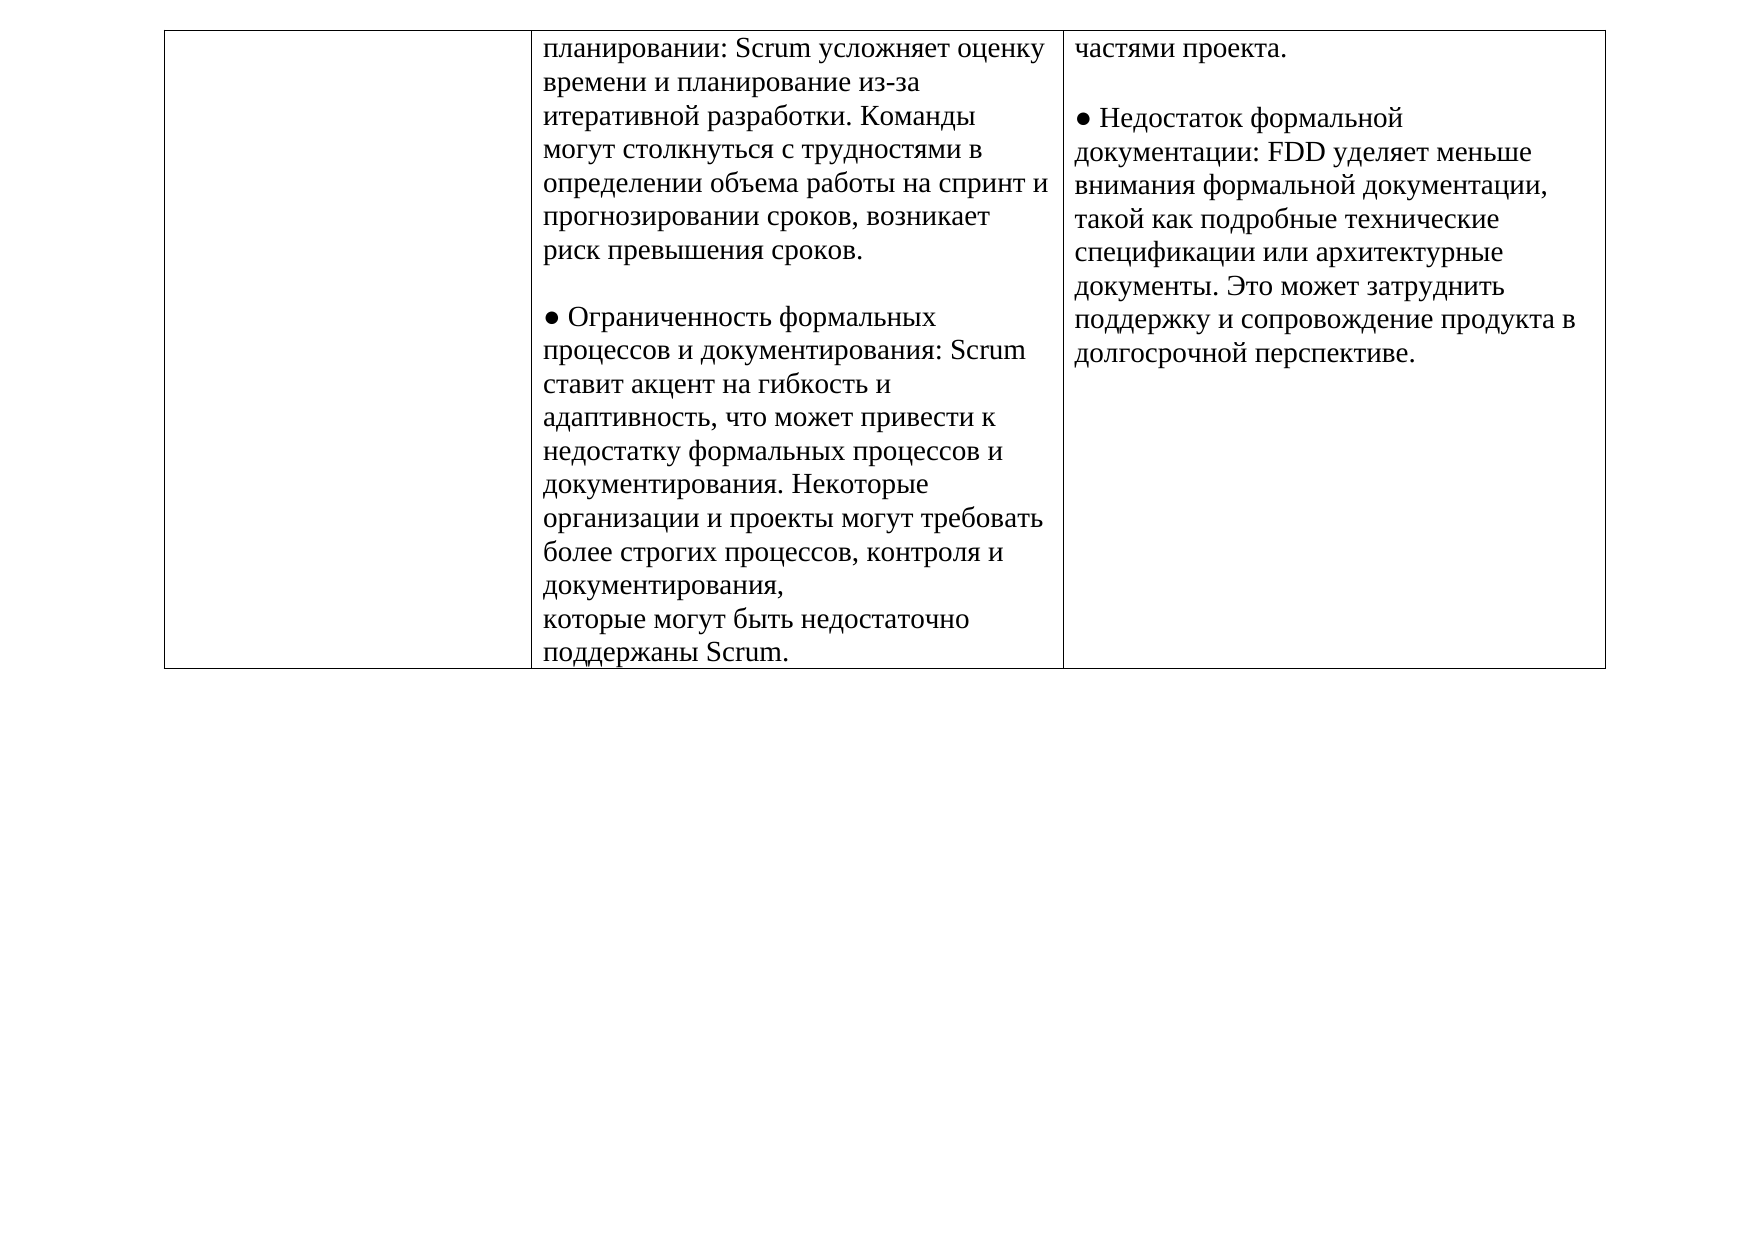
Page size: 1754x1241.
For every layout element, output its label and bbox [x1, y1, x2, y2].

table_cell [165, 31, 531, 668]
table_cell [532, 31, 1063, 668]
table_cell [1064, 31, 1605, 668]
